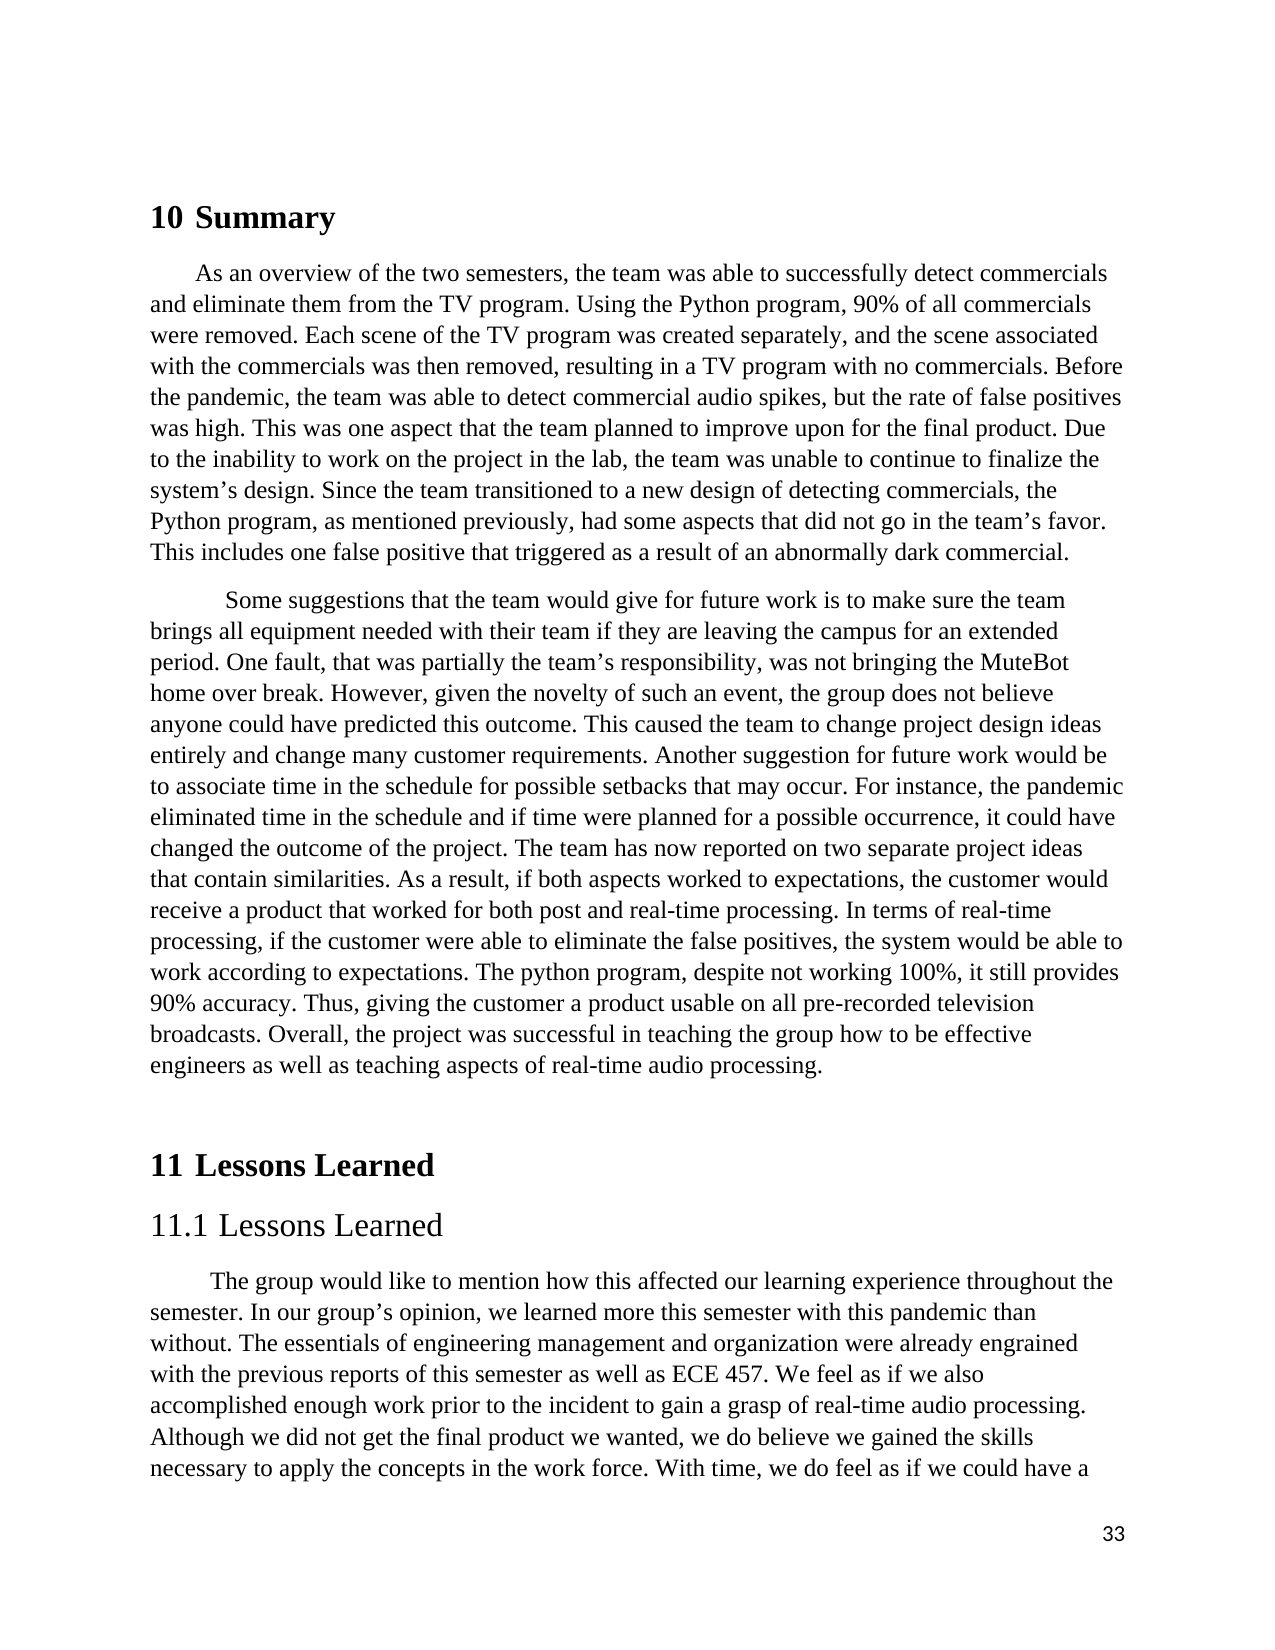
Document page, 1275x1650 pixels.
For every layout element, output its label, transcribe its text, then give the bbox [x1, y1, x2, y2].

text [150, 1266, 1125, 1481]
subtitle Summary [150, 197, 1125, 235]
text As an overview of the two semesters, the team was able to successfully detect commercials and eliminate them from the TV program. Using the Python program, 90% of all commercials were removed. Each scene of the TV program was created separately, and the scene associated with the commercials was then removed, resulting in a TV program with no commercials. Before the pandemic, the team was able to detect commercial audio spikes, but the rate of false positives was high. This was one aspect that the team planned to improve upon for the final product. Due to the inability to work on the project in the lab, the team was unable to continue to finalize the system’s design. Since the team transitioned to a new design of detecting commercials, the Python program, as mentioned previously, had some aspects that did not go in the team’s favor. This includes one false positive that triggered as a result of an abnormally dark commercial. [150, 258, 1125, 566]
subtitle Lessons Learned [150, 1145, 1125, 1183]
subtitle Lessons Learned [150, 1206, 1125, 1244]
text Some suggestions that the team would give for future work is to make sure the team brings all equipment needed with their team if they are leaving the campus for an extended period. One fault, that was partially the team’s responsibility, was not bringing the MuteBot home over break. However, given the novelty of such an event, the group does not believe anyone could have predicted this outcome. This caused the team to change project design ideas entirely and change many customer requirements. Another suggestion for future work would be to associate time in the schedule for possible setbacks that may occur. For instance, the pandemic eliminated time in the schedule and if time were planned for a possible occurrence, it could have changed the outcome of the project. The team has now reported on two separate project ideas that contain similarities. As a result, if both aspects worked to expectations, the customer would receive a product that worked for both post and real-time processing. In terms of real-time processing, if the customer were able to eliminate the false positives, the system would be able to work according to expectations. The python program, despite not working 100%, it still provides 90% accuracy. Thus, giving the customer a product usable on all pre-recorded television broadcasts. Overall, the project was successful in teaching the group how to be effective engineers as well as teaching aspects of real-time audio processing. [150, 585, 1125, 1079]
